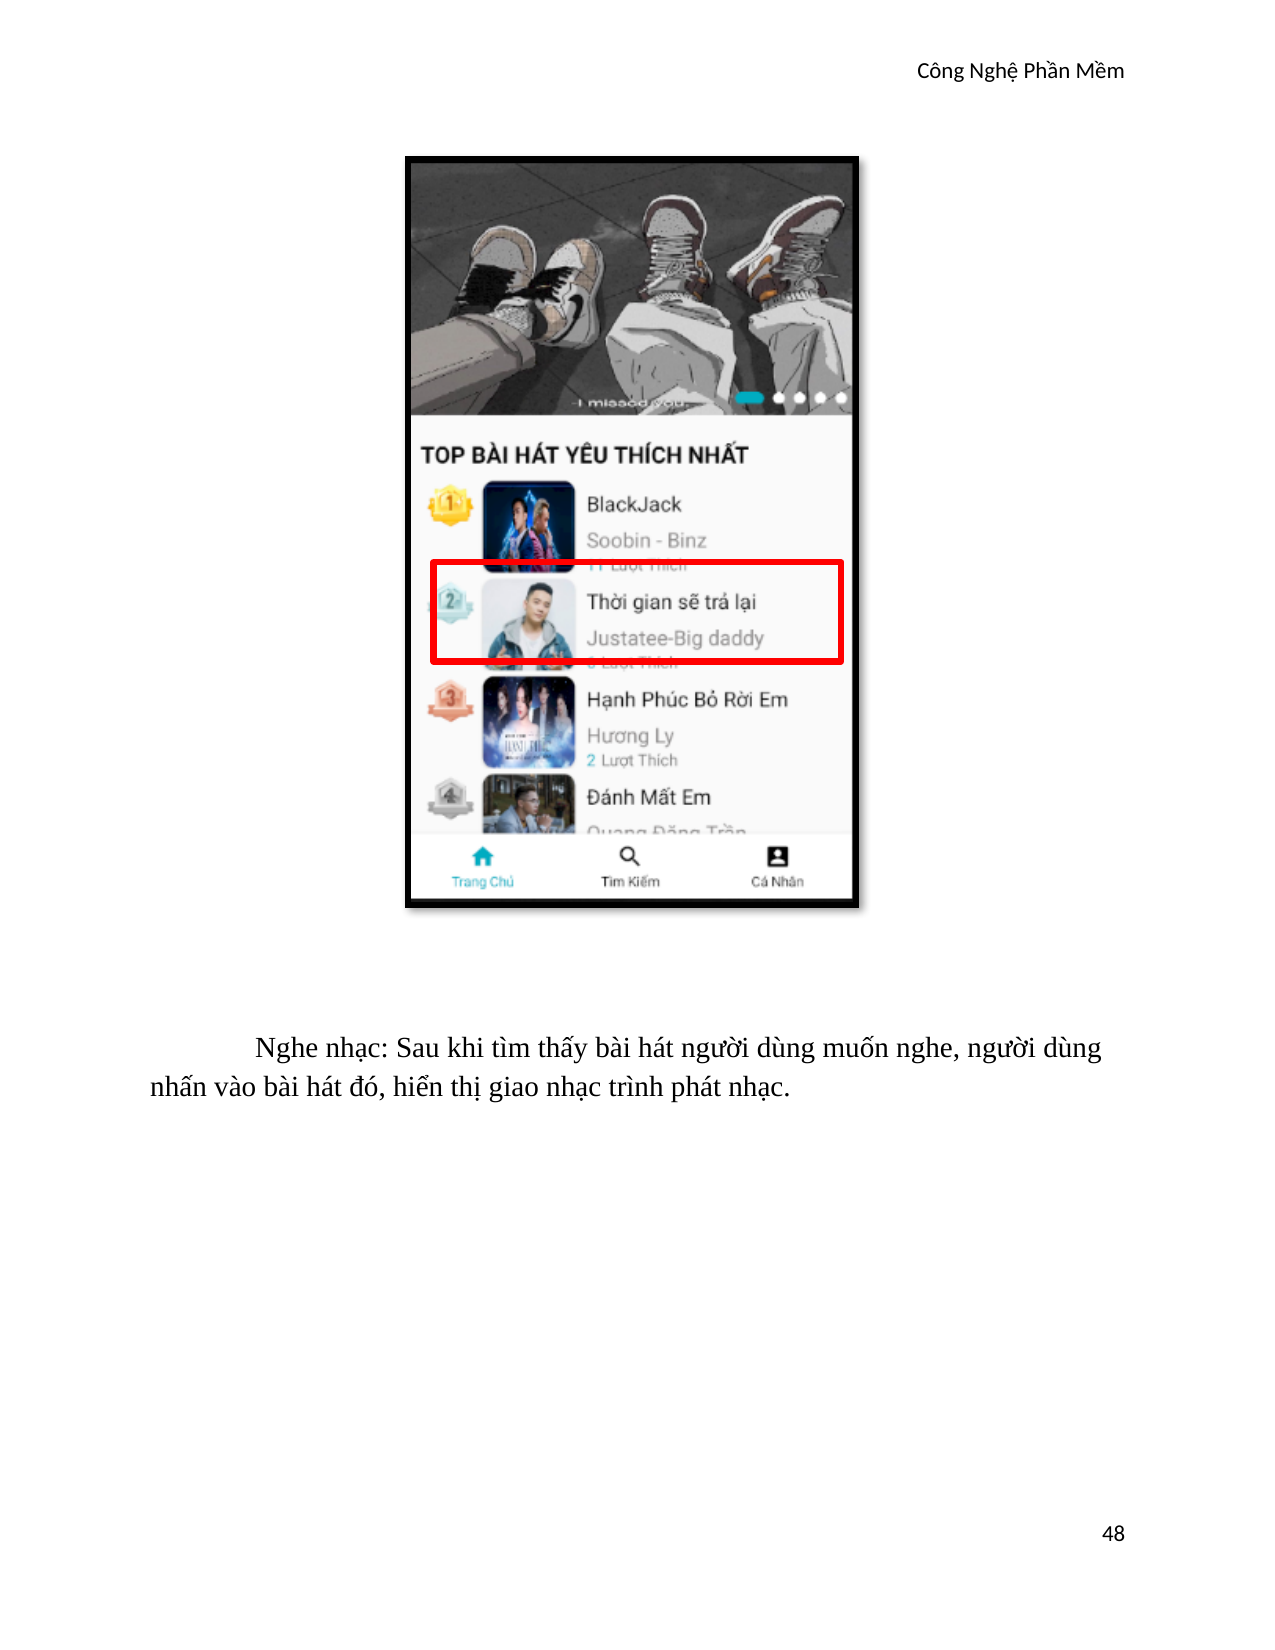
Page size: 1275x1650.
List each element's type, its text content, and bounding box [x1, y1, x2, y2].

text Nghe nhạc: Sau khi tìm thấy bài hát người dùng muốn nghe, người dùng nhấn vào bài hát đó, hiển thị giao nhạc trình phát nhạc. [150, 1030, 1125, 1102]
picture [411, 163, 853, 902]
